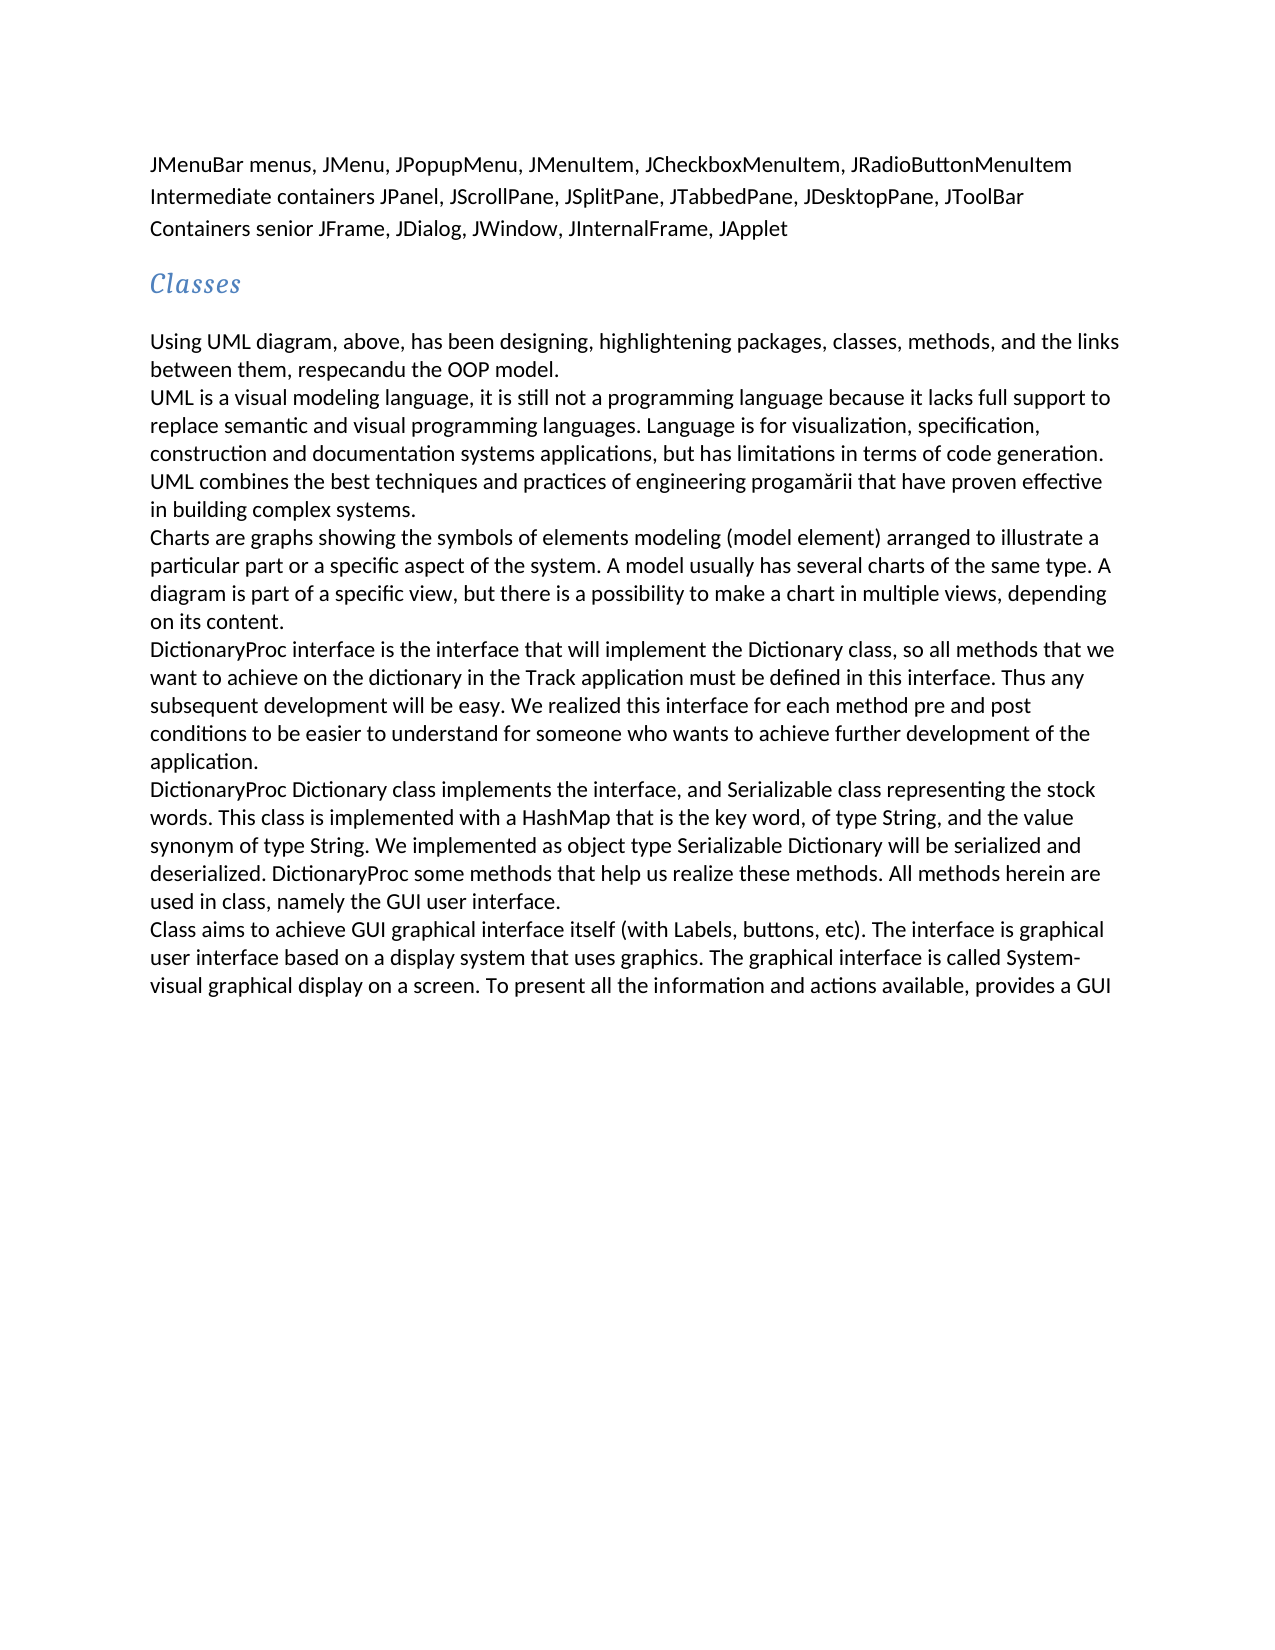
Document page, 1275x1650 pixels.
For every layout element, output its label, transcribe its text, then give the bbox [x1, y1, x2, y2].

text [150, 150, 1125, 242]
text Classes [150, 267, 1125, 301]
text Using UML diagram, above, has been designing, highlightening packages, classes, methods, and the links between them, respecandu the OOP model. UML is a visual modeling language, it is still not a programming language because it lacks full support to replace semantic and visual programming languages. Language is for visualization, specification, construction and documentation systems applications, but has limitations in terms of code generation. UML combines the best techniques and practices of engineering progamării that have proven effective in building complex systems. Charts are graphs showing the symbols of elements modeling (model element) arranged to illustrate a particular part or a specific aspect of the system. A model usually has several charts of the same type. A diagram is part of a specific view, but there is a possibility to make a chart in multiple views, depending on its content. DictionaryProc interface is the interface that will implement the Dictionary class, so all methods that we want to achieve on the dictionary in the Track application must be defined in this interface. Thus any subsequent development will be easy. We realized this interface for each method pre and post conditions to be easier to understand for someone who wants to achieve further development of the application. DictionaryProc Dictionary class implements the interface, and Serializable class representing the stock words. This class is implemented with a HashMap that is the key word, of type String, and the value synonym of type String. We implemented as object type Serializable Dictionary will be serialized and deserialized. DictionaryProc some methods that help us realize these methods. All methods herein are used in class, namely the GUI user interface. Class aims to achieve GUI graphical interface itself (with Labels, buttons, etc). The interface is graphical user interface based on a display system that uses graphics. The graphical interface is called System-visual graphical display on a screen. To present all the information and actions available, provides a GUI icons and visual indicators as opposed to text-based interfaces, which provides only command name [150, 327, 1125, 999]
